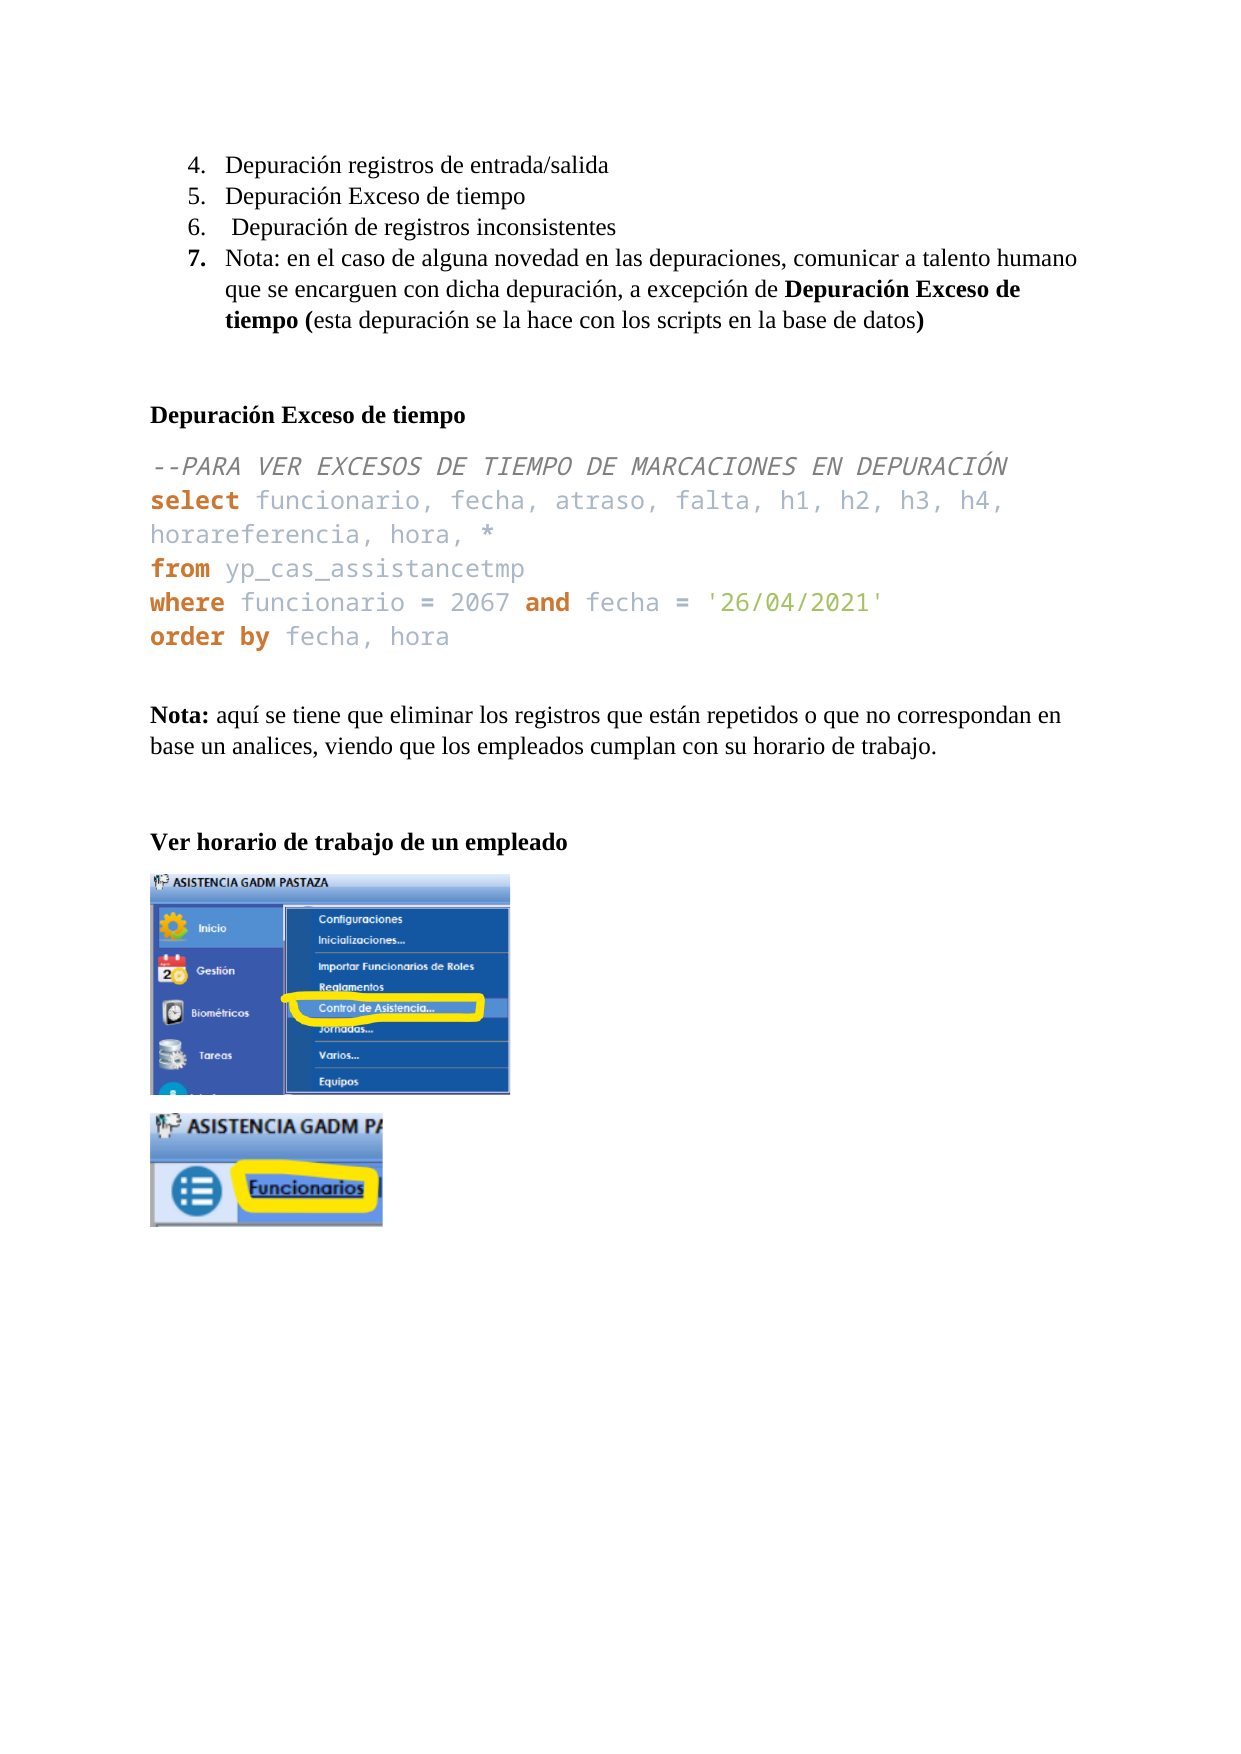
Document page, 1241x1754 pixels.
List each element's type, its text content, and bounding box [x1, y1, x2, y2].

text Ver horario de trabajo de un empleado [150, 827, 1090, 856]
picture [150, 874, 511, 1095]
picture [150, 1113, 383, 1227]
text from yp_cas_assistancetmp [150, 551, 1090, 584]
list Depuración Exceso de tiempo [187, 181, 1090, 210]
text Depuración Exceso de tiempo [150, 401, 1090, 429]
text --PARA VER EXCESOS DE TIEMPO DE MARCACIONES EN DEPURACIÓN [150, 448, 1090, 482]
text Nota: aquí se tiene que eliminar los registros que están repetidos o que no correspondan en base un analices, viendo que los empleados cumplan con su horario de trabajo. [150, 700, 1090, 760]
text where funcionario = 2067 and fecha = '26/04/2021' [150, 584, 1090, 619]
list Depuración de registros inconsistentes [187, 212, 1090, 241]
text select funcionario, fecha, atraso, falta, h1, h2, h3, h4, horareferencia, hora, * [150, 482, 1090, 551]
text order by fecha, hora [150, 619, 1090, 653]
list Depuración registros de entrada/salida [187, 150, 1090, 179]
list Nota: en el caso de alguna novedad en las depuraciones, comunicar a talento humano que se encarguen con dicha depuración, a excepción de Depuración Exceso de tiempo (esta depuración se la hace con los scripts en la base de datos) [187, 243, 1090, 334]
